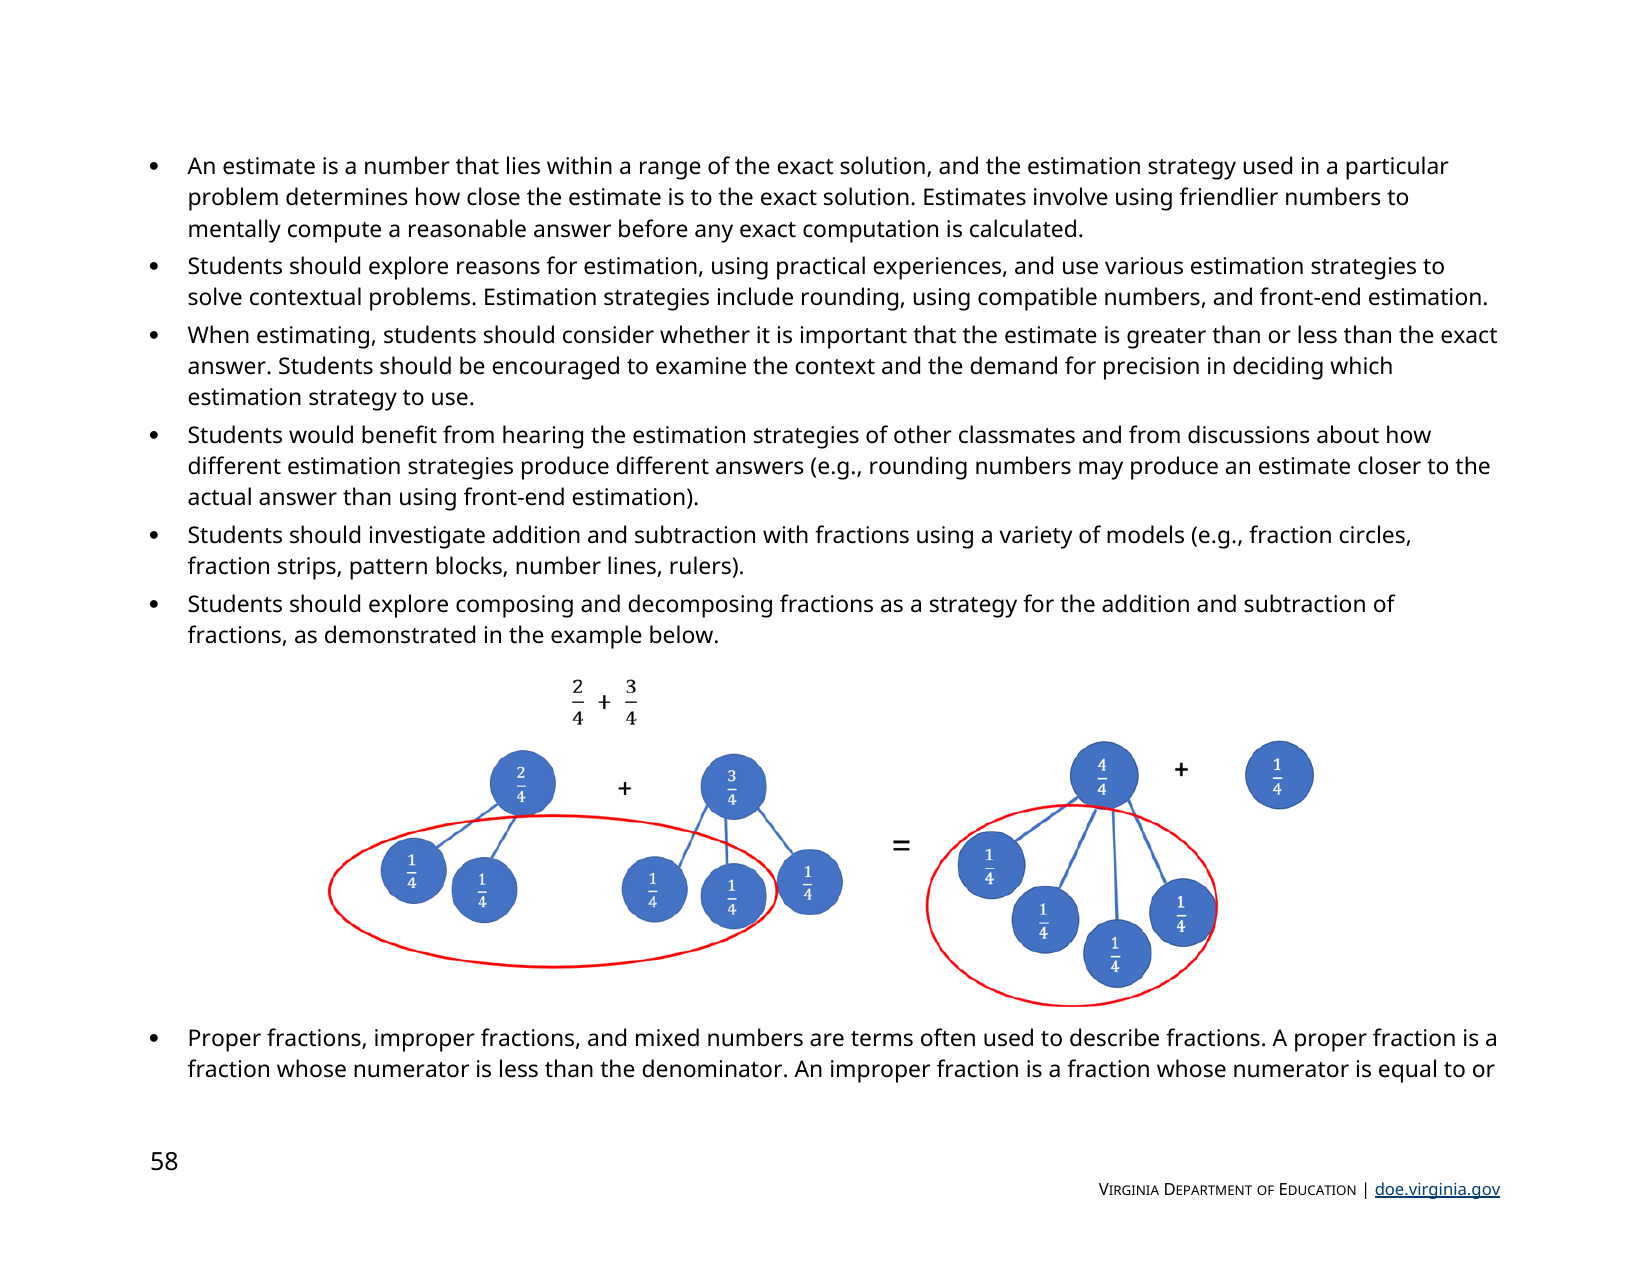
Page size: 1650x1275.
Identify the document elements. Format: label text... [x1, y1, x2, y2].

list Students would benefit from hearing the estimation strategies of other classmates and from discussions about how different estimation strategies produce different answers (e.g., rounding numbers may produce an estimate closer to the actual answer than using front-end estimation). [150, 419, 1500, 512]
list When estimating, students should consider whether it is important that the estimate is greater than or less than the exact answer. Students should be encouraged to examine the context and the demand for precision in deciding which estimation strategy to use. [150, 319, 1500, 412]
list An estimate is a number that lies within a range of the exact solution, and the estimation strategy used in a particular problem determines how close the estimate is to the exact solution. Estimates involve using friendlier numbers to mentally compute a reasonable answer before any exact computation is calculated. [150, 150, 1500, 244]
list Students should investigate addition and subtraction with fractions using a variety of models (e.g., fraction circles, fraction strips, pattern blocks, number lines, rulers). [150, 519, 1500, 581]
list Students should explore reasons for estimation, using practical experiences, and use various estimation strategies to solve contextual problems. Estimation strategies include rounding, using compatible numbers, and front-end estimation. [150, 250, 1500, 312]
list Students should explore composing and decomposing fractions as a strategy for the addition and subtraction of fractions, as demonstrated in the example below. [150, 587, 1500, 650]
picture [315, 656, 1335, 1016]
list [150, 1022, 1500, 1084]
